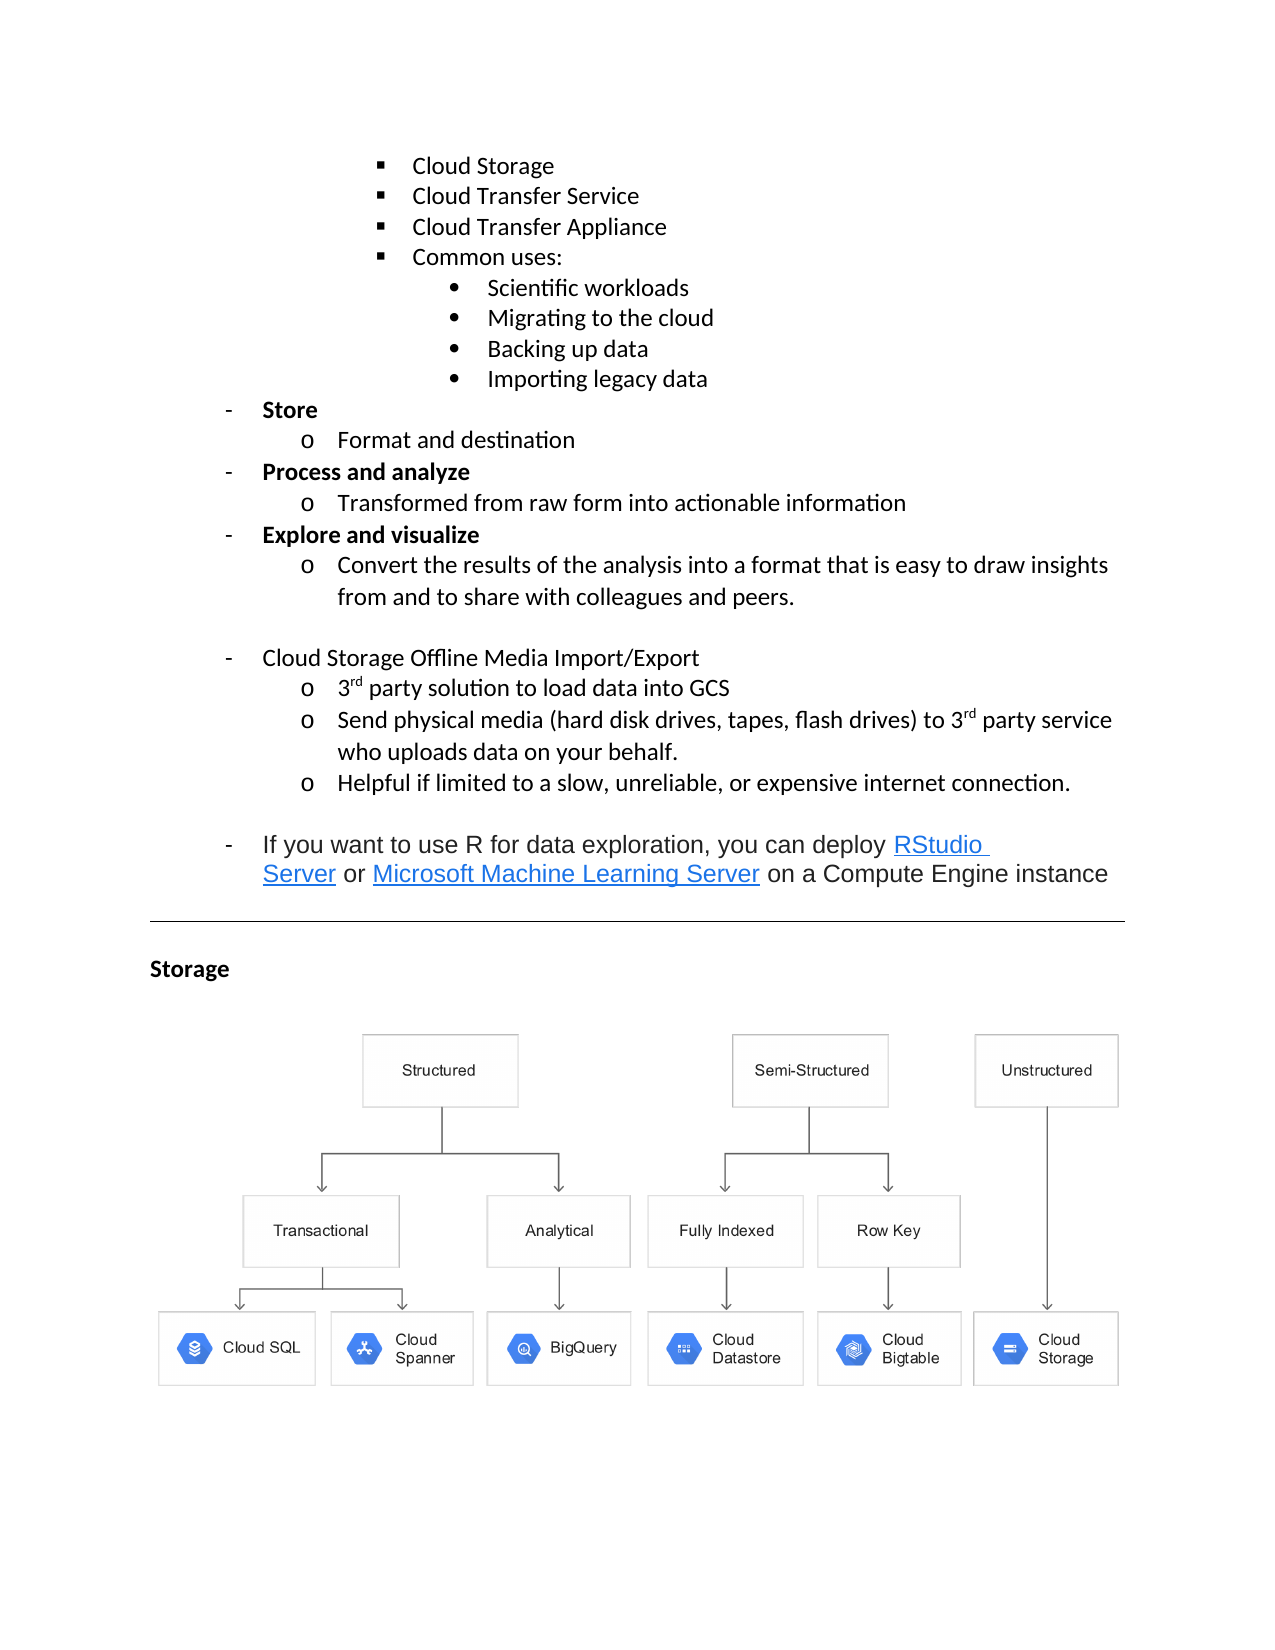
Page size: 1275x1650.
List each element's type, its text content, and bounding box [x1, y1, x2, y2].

list Explore and visualize [225, 519, 1125, 549]
list Cloud Storage Offline Media Import/Export [225, 642, 1125, 673]
list Scientific workloads [450, 272, 1125, 303]
list Send physical media (hard disk drives, tapes, flash drives) to 3rd party service who uploads data on your behalf. [300, 704, 1125, 767]
list Process and analyze [225, 456, 1125, 487]
list Transformed from raw form into actionable information [300, 487, 1125, 519]
list Migrating to the cloud [450, 303, 1125, 333]
list Backing up data [450, 333, 1125, 364]
list 3rd party solution to load data into GCS [300, 673, 1125, 704]
list Convert the results of the analysis into a format that is easy to draw insights from and to share with colleagues and peers. [300, 549, 1125, 612]
list Store [225, 394, 1125, 425]
list If you want to use R for data exploration, you can deploy RStudio Server or Microsoft Machine Learning Server on a Compute Engine instance [225, 829, 1125, 888]
list Cloud Storage [375, 150, 1125, 181]
list Cloud Transfer Service [375, 181, 1125, 211]
picture [150, 1013, 1125, 1403]
list Importing legacy data [450, 364, 1125, 394]
list Helpful if limited to a slow, unreliable, or expensive internet connection. [300, 767, 1125, 798]
text Storage [150, 953, 1125, 983]
list Common uses: [375, 242, 1125, 272]
list Format and destination [300, 425, 1125, 456]
list Cloud Transfer Appliance [375, 211, 1125, 242]
